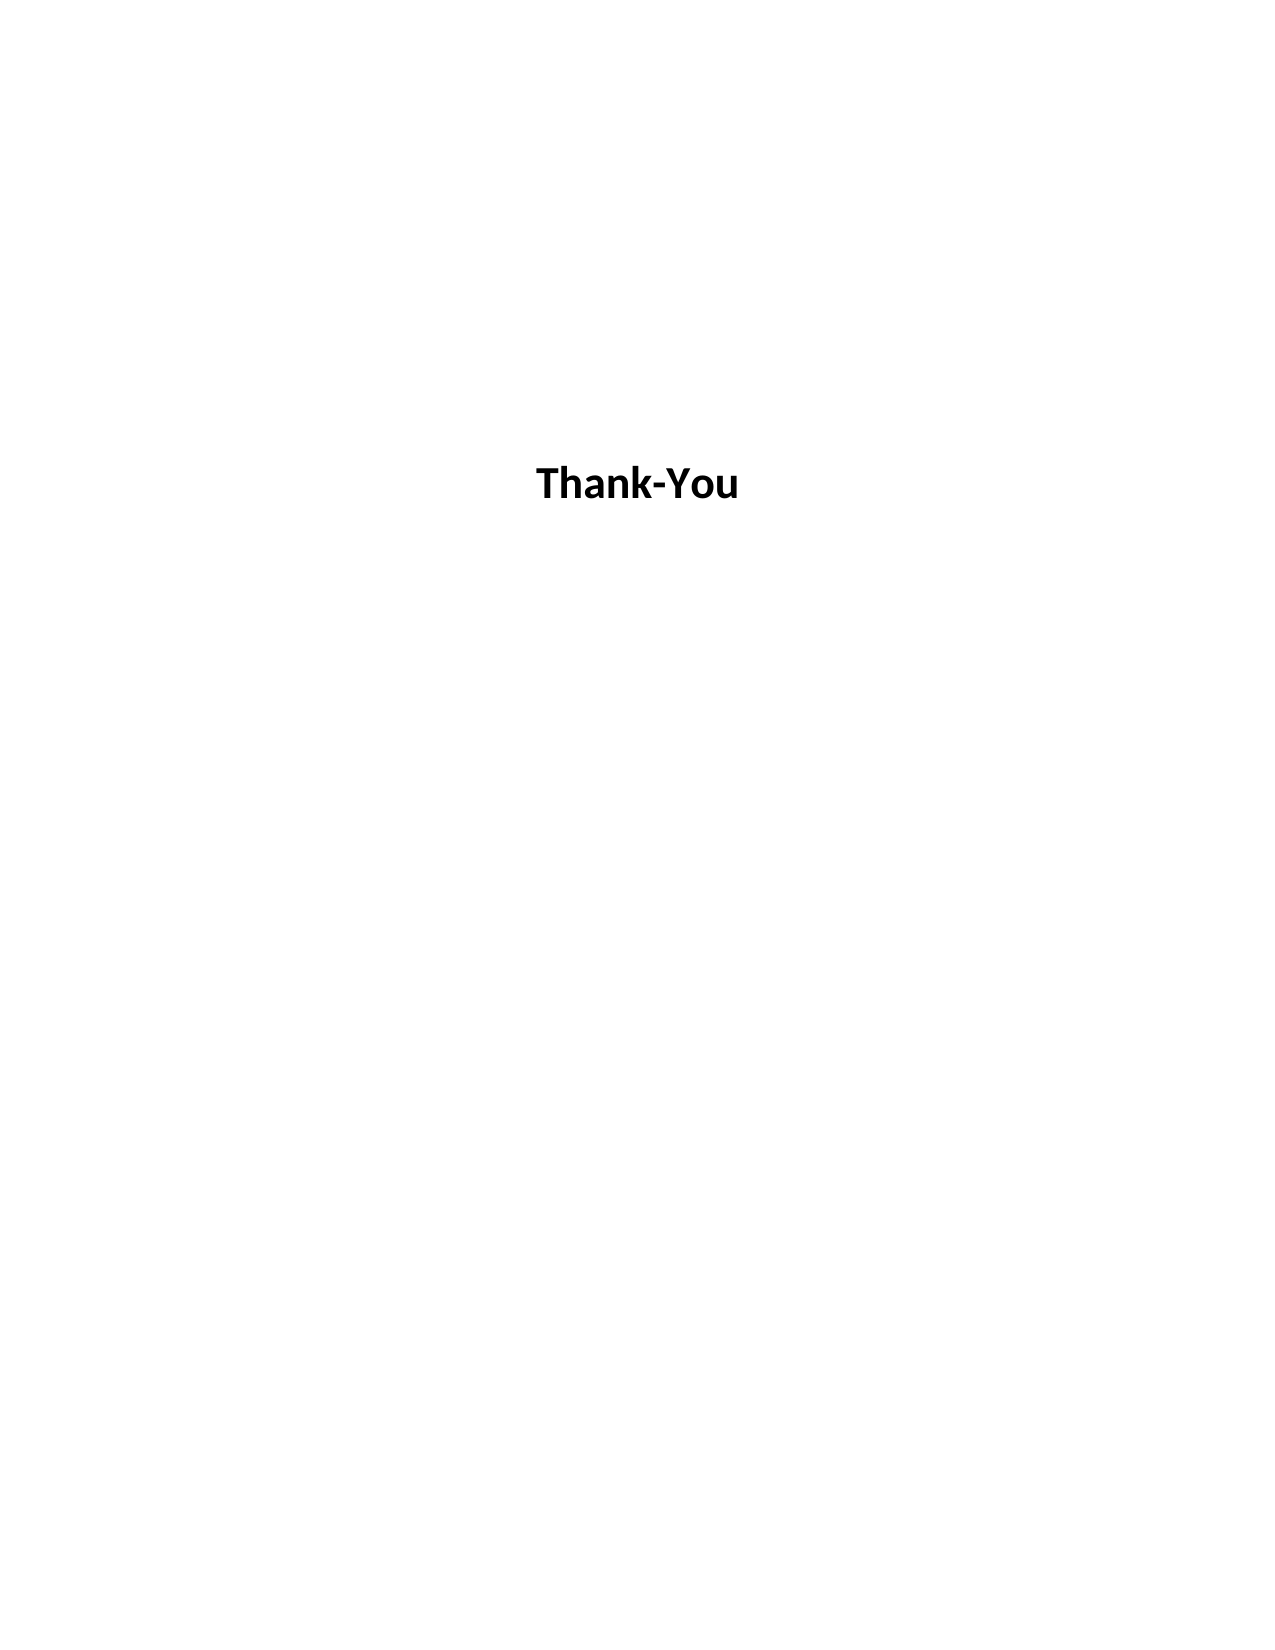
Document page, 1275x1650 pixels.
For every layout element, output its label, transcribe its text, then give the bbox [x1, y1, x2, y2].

text Thank-You [150, 454, 1125, 510]
